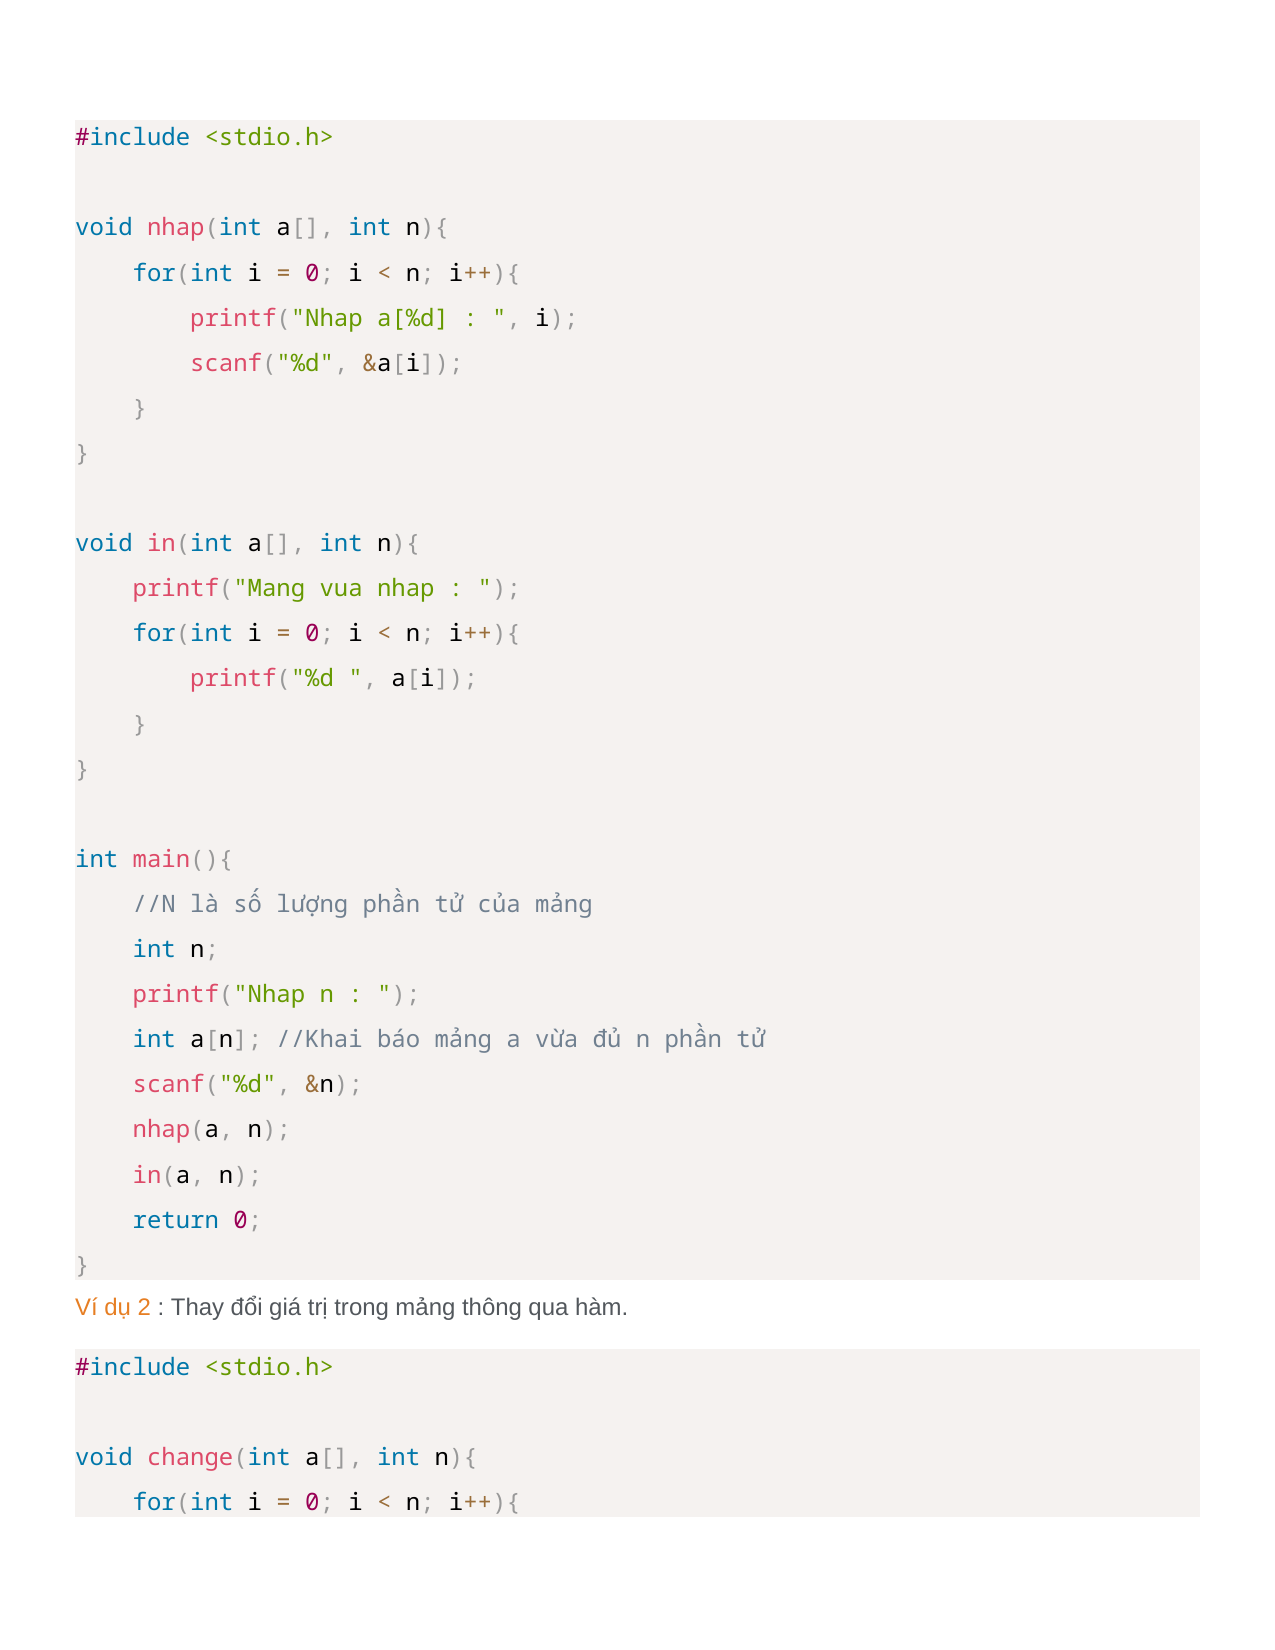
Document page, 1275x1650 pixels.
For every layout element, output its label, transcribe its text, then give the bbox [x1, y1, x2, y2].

text for(int i = 0; i < n; i++){ [75, 616, 1200, 649]
text void in(int a[], int n){ [75, 526, 1200, 558]
text int n; [75, 932, 1200, 964]
text } [75, 1248, 1200, 1280]
text printf("Nhap n : "); [75, 977, 1200, 1009]
text scanf("%d", &n); [75, 1067, 1200, 1100]
text } [75, 706, 1200, 739]
text int main(){ [75, 842, 1200, 874]
text Ví dụ 2 : Thay đổi giá trị trong mảng thông qua hàm. [75, 1293, 1200, 1320]
text printf("Nhap a[%d] : ", i); [75, 300, 1200, 333]
text return 0; [75, 1202, 1200, 1235]
text //N là số lượng phần tử của mảng [75, 887, 1200, 919]
text } [75, 436, 1200, 468]
text nhap(a, n); [75, 1112, 1200, 1145]
text for(int i = 0; i < n; i++){ [75, 255, 1200, 288]
text scanf("%d", &a[i]); [75, 346, 1200, 378]
text void nhap(int a[], int n){ [75, 210, 1200, 243]
text #include <stdio.h> [75, 1349, 1200, 1382]
text printf("Mang vua nhap : "); [75, 571, 1200, 604]
text printf("%d ", a[i]); [75, 661, 1200, 694]
text int a[n]; //Khai báo mảng a vừa đủ n phần tử [75, 1022, 1200, 1055]
text in(a, n); [75, 1157, 1200, 1190]
text } [75, 391, 1200, 423]
text } [75, 751, 1200, 784]
text for(int i = 0; i < n; i++){ [75, 1485, 1200, 1517]
text void change(int a[], int n){ [75, 1440, 1200, 1472]
text #include <stdio.h> [75, 120, 1200, 153]
